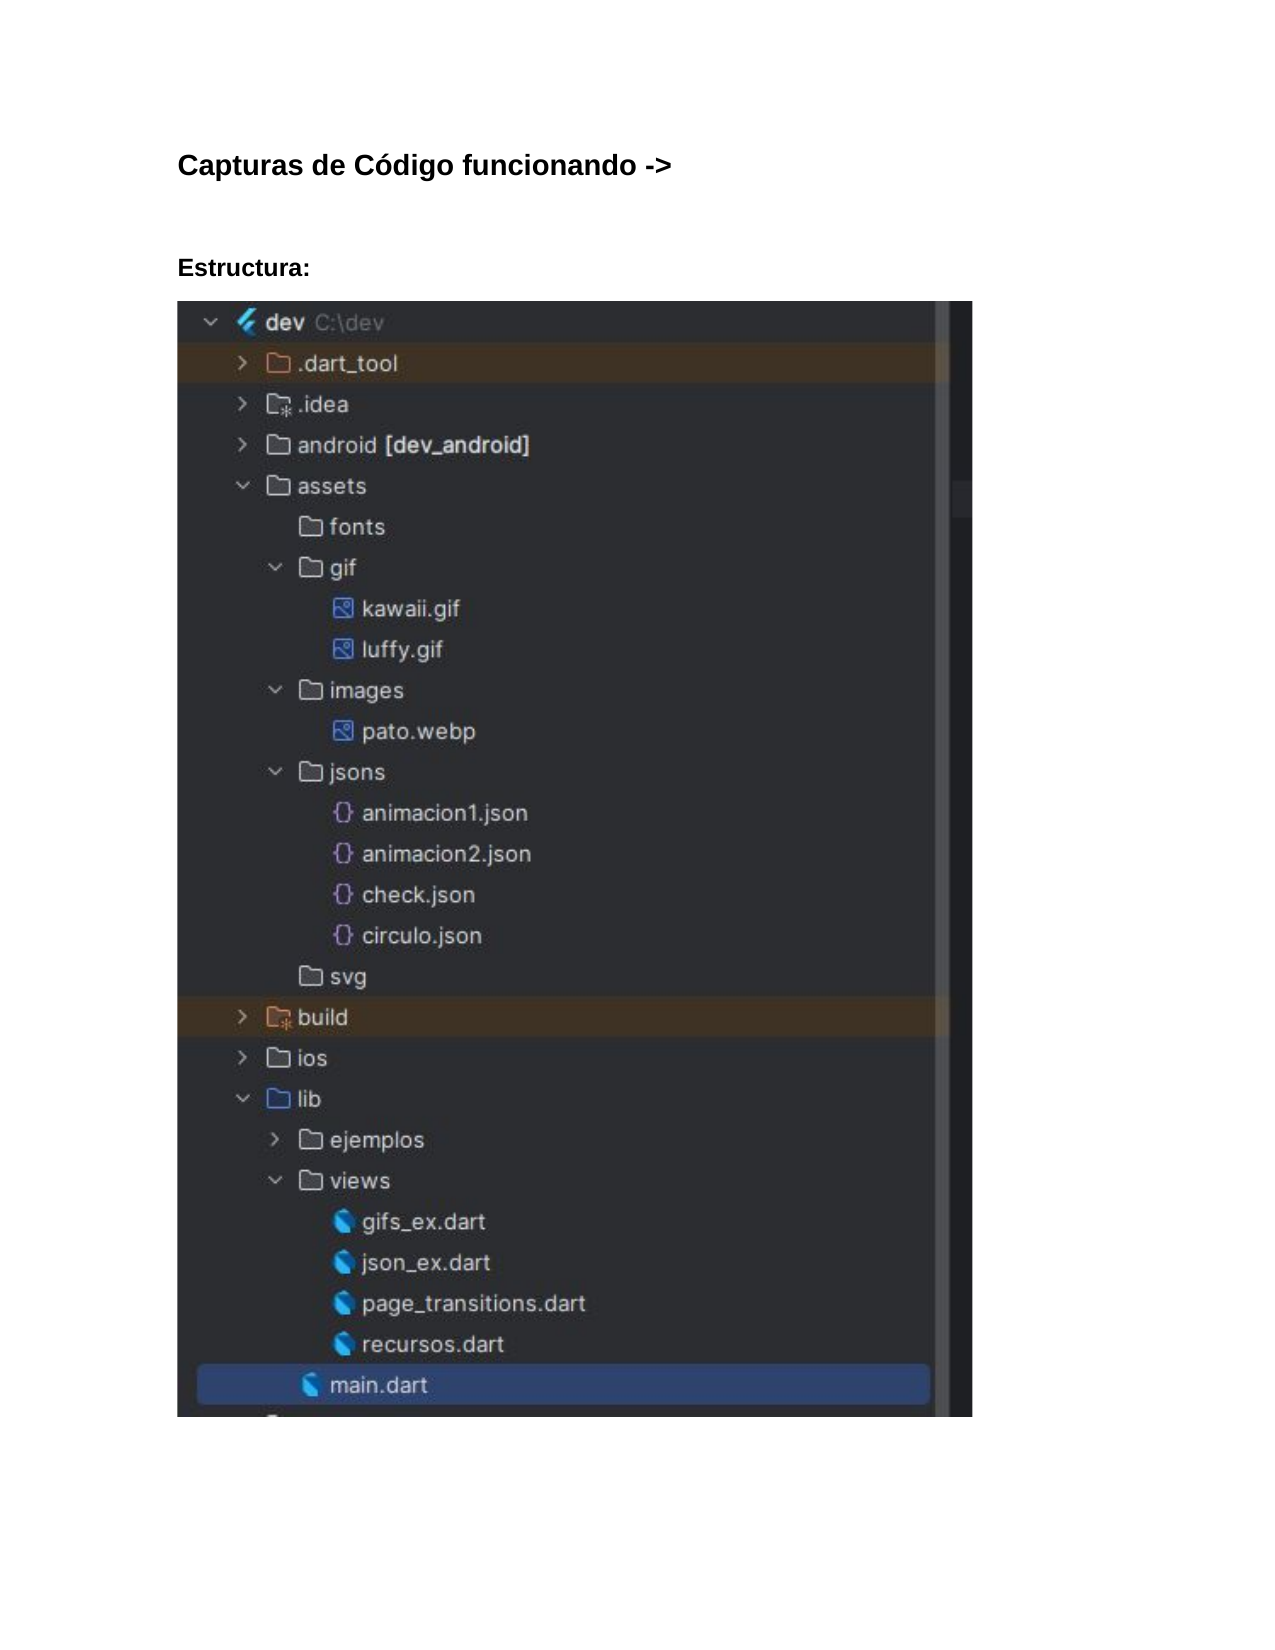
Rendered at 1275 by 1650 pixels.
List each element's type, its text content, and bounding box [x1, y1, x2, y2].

text Estructura: [177, 253, 1098, 282]
picture [177, 301, 973, 1417]
text Capturas de Código funcionando -> [177, 148, 1098, 181]
